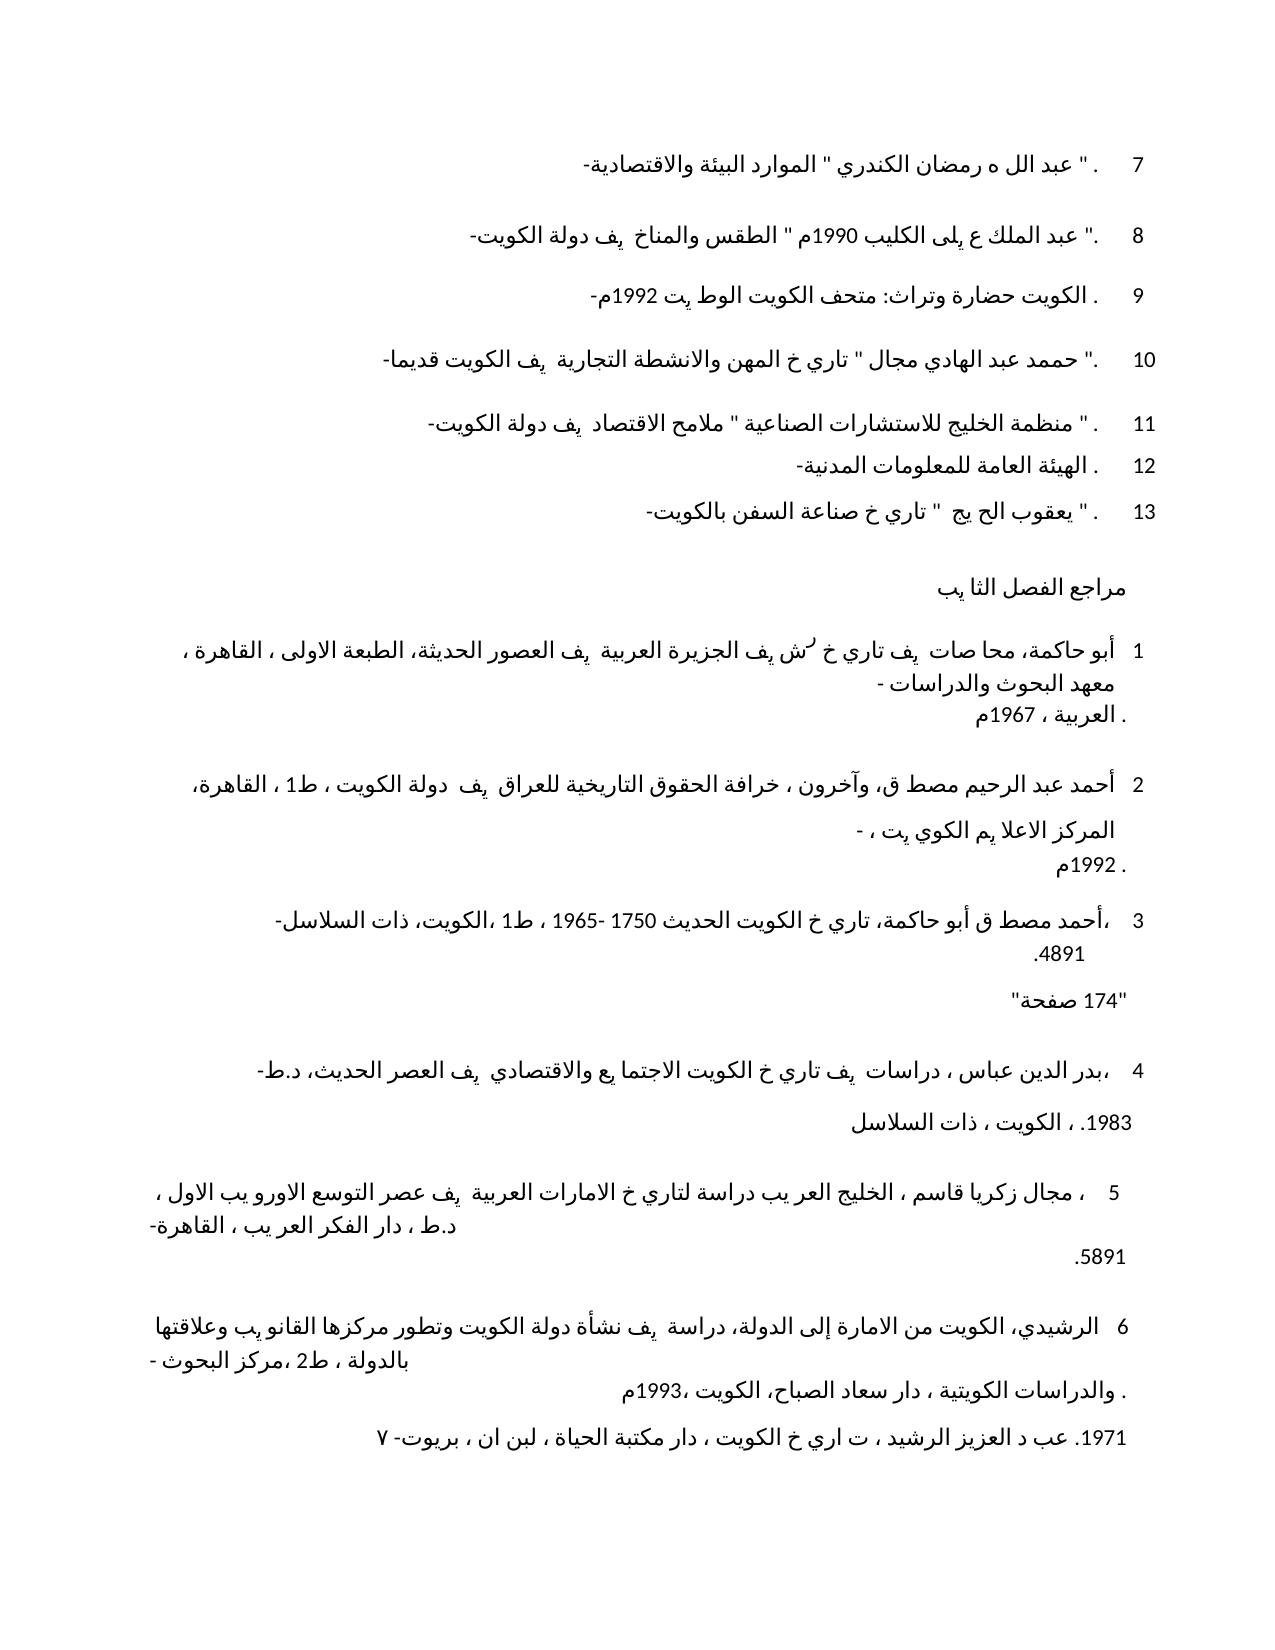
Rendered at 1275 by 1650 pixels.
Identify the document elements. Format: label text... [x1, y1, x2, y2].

list ، مجال زكريا قاسم ، الخليج العر يب دراسة لتاري خ الامارات العربية يف عصر التوسع الاورو يب الاول ، د.ط ، دار الفكر العر يب ، القاهرة- [149, 1166, 1131, 1239]
list أحمد عبد الرحيم مصط ق، وآخرون ، خرافة الحقوق التاريخية للعراق يف دولة الكويت ، ط1 ، القاهرة، المركز الاعلا يم الكوي يت ، - [152, 758, 1132, 847]
list . الكويت حضارة وتراث: متحف الكويت الوط يت 1992م- [148, 269, 1132, 313]
list . " يعقوب الح يج " تاري خ صناعة السفن بالكويت- [148, 497, 1132, 526]
text .4891 [148, 939, 1085, 967]
text 1983. ، الكويت ، ذات السلاسل [148, 1108, 1132, 1136]
list ." حممد عبد الهادي مجال " تاري خ المهن والانشطة التجارية يف الكويت قديما- [148, 333, 1132, 376]
text "174 صفحة" [148, 986, 1132, 1014]
list . " عبد الل ه رمضان الكندري " الموارد البيئة والاقتصادية- [148, 151, 1132, 179]
list ،بدر الدين عباس ، دراسات يف تاري خ الكويت الاجتما يع والاقتصادي يف العصر الحديث، د.ط- [152, 1044, 1132, 1087]
text . والدراسات الكويتية ، دار سعاد الصباح، الكويت ،1993م [148, 1377, 1132, 1404]
list . الهيئة العامة للمعلومات المدنية- [148, 451, 1132, 479]
list ،أحمد مصط ق أبو حاكمة، تاري خ الكويت الحديث 1750 -1965 ، ط1 ،الكويت، ذات السلاسل- [152, 907, 1132, 934]
list ." عبد الملك ع يلى الكليب 1990م " الطقس والمناخ يف دولة الكويت- [148, 209, 1132, 252]
list . " منظمة الخليج للاستشارات الصناعية " ملامح الاقتصاد يف دولة الكويت- [148, 397, 1132, 440]
text . 1992م [148, 850, 1132, 878]
list الرشيدي، الكويت من الامارة إلى الدولة، دراسة يف نشأة دولة الكويت وتطور مركزها القانو يب وعلاقتها بالدولة ، ط2 ،مركز البحوث - [149, 1300, 1131, 1374]
list أبو حاكمة، محا صات يف تاري خ رش يف الجزيرة العربية يف العصور الحديثة، الطبعة الاولى ، القاهرة ، معهد البحوث والدراسات - [152, 624, 1132, 697]
text .5891 [148, 1242, 1126, 1270]
text . العربية ، 1967م [148, 700, 1132, 728]
text مراجع الفصل الثا يب [148, 561, 1132, 604]
text 1971. عب د العزيز الرشيد ، ت اري خ الكويت ، دار مكتبة الحياة ، لبن ان ، بريوت- ٧ [148, 1423, 1132, 1451]
